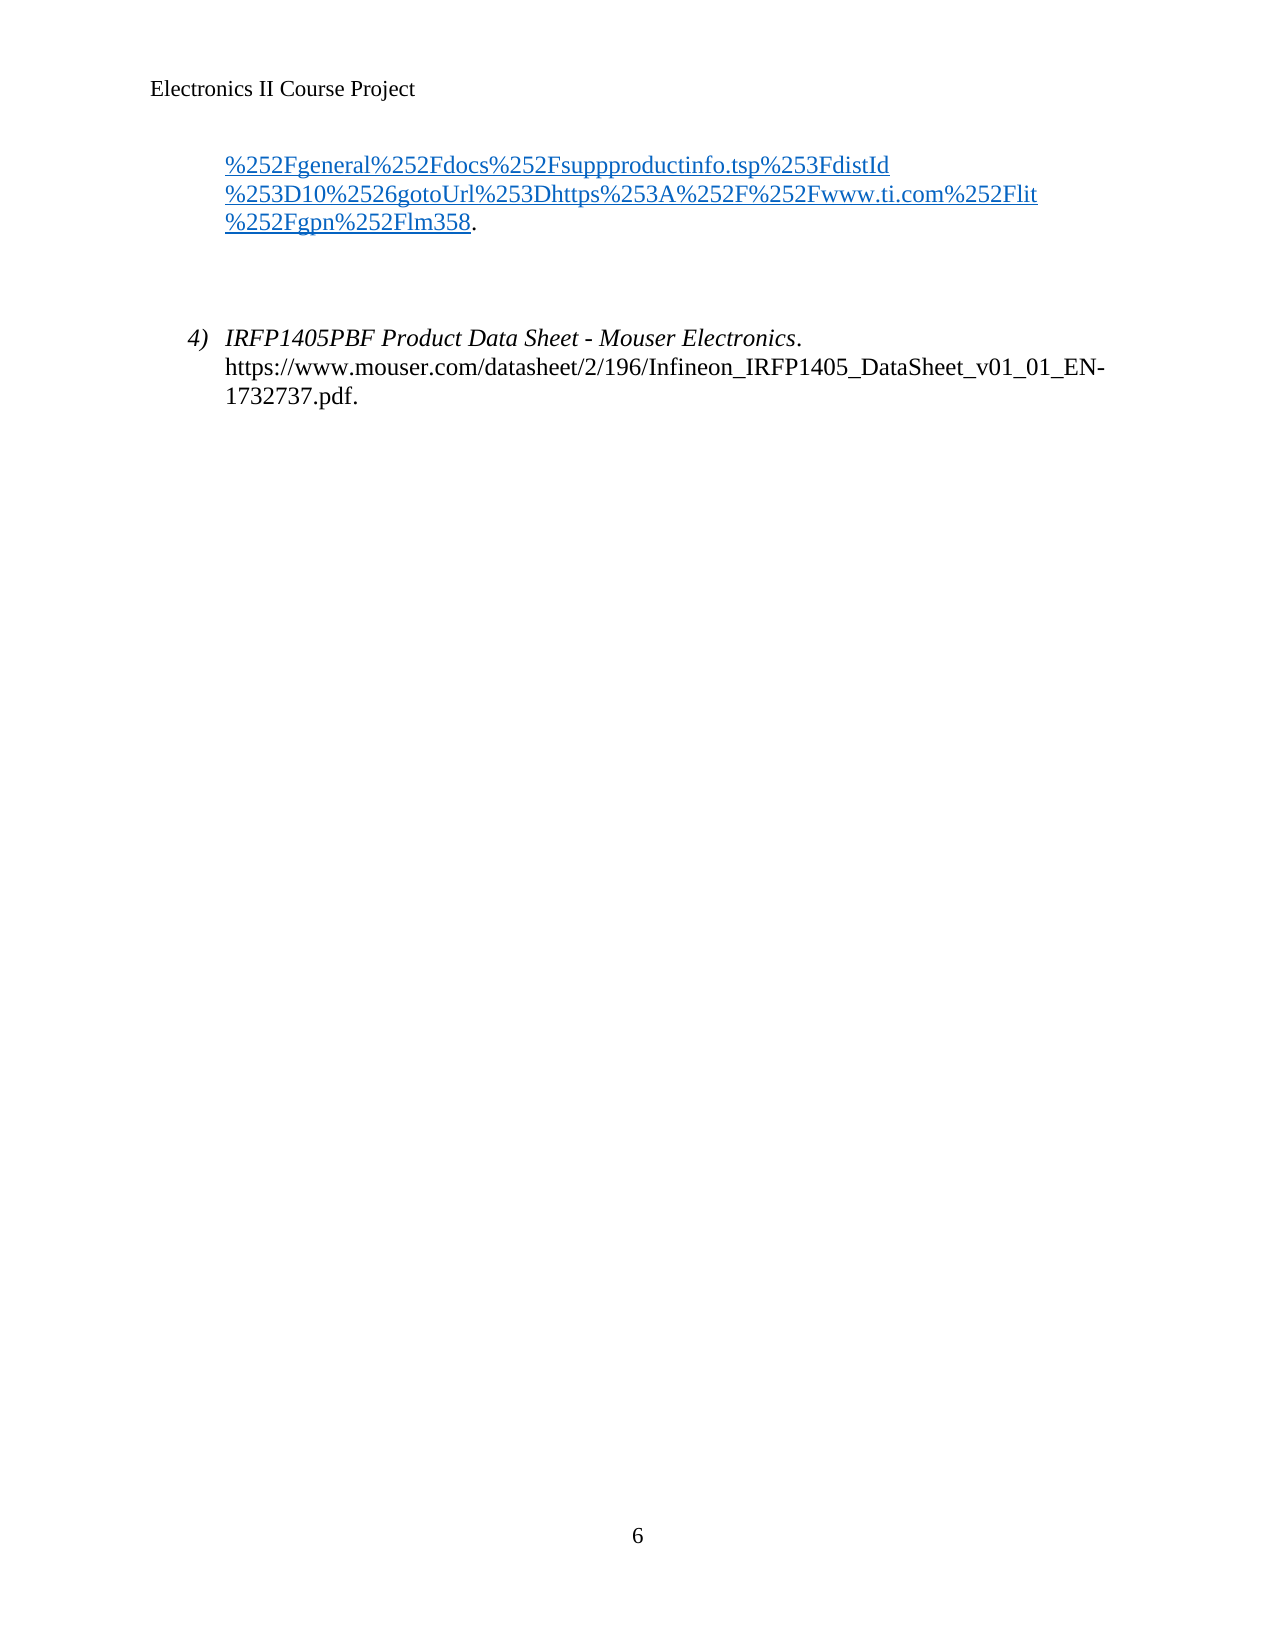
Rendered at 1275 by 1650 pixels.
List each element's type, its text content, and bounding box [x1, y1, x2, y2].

list IRFP1405PBF Product Data Sheet - Mouser Electronics. https://www.mouser.com/datasheet/2/196/Infineon_IRFP1405_DataSheet_v01_01_EN-1732737.pdf. [187, 323, 1125, 409]
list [187, 150, 1125, 236]
